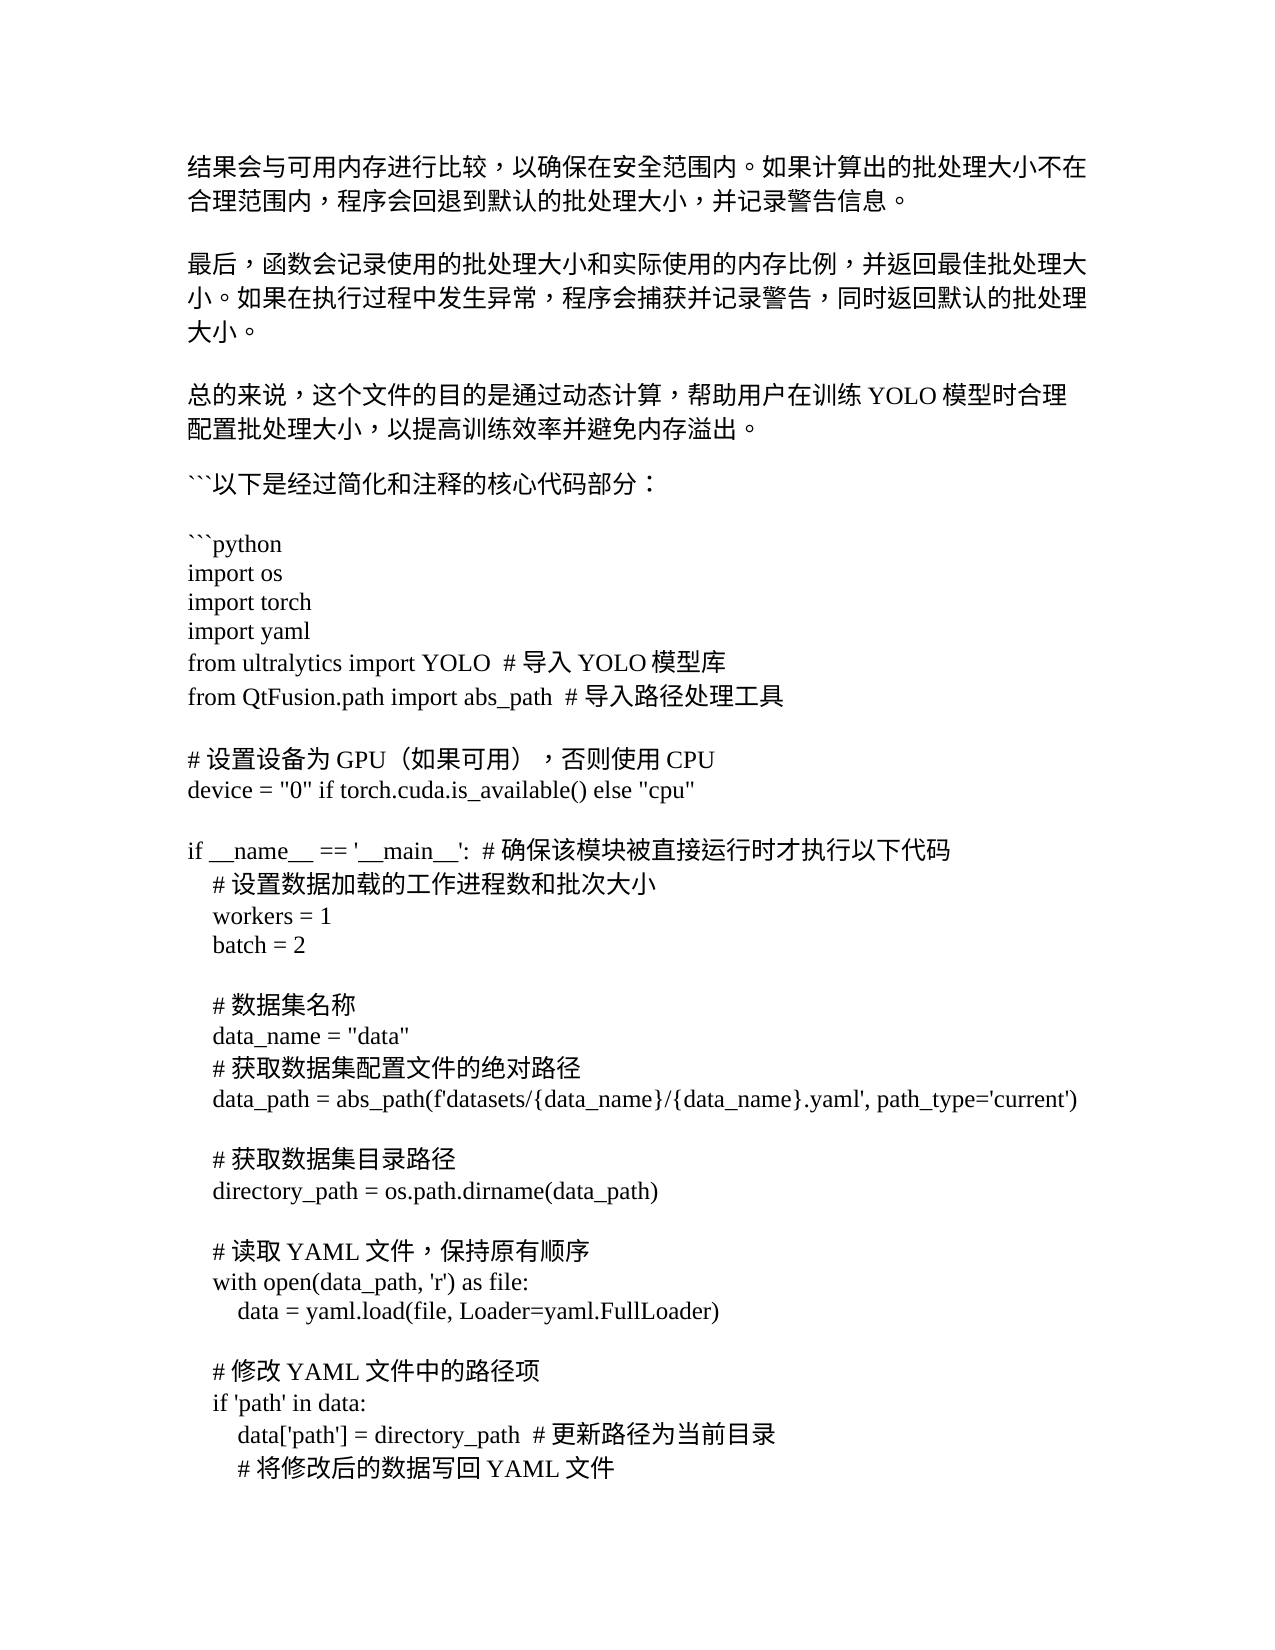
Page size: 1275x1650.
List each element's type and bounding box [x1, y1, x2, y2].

text [187, 467, 1087, 1484]
text [187, 150, 1087, 446]
